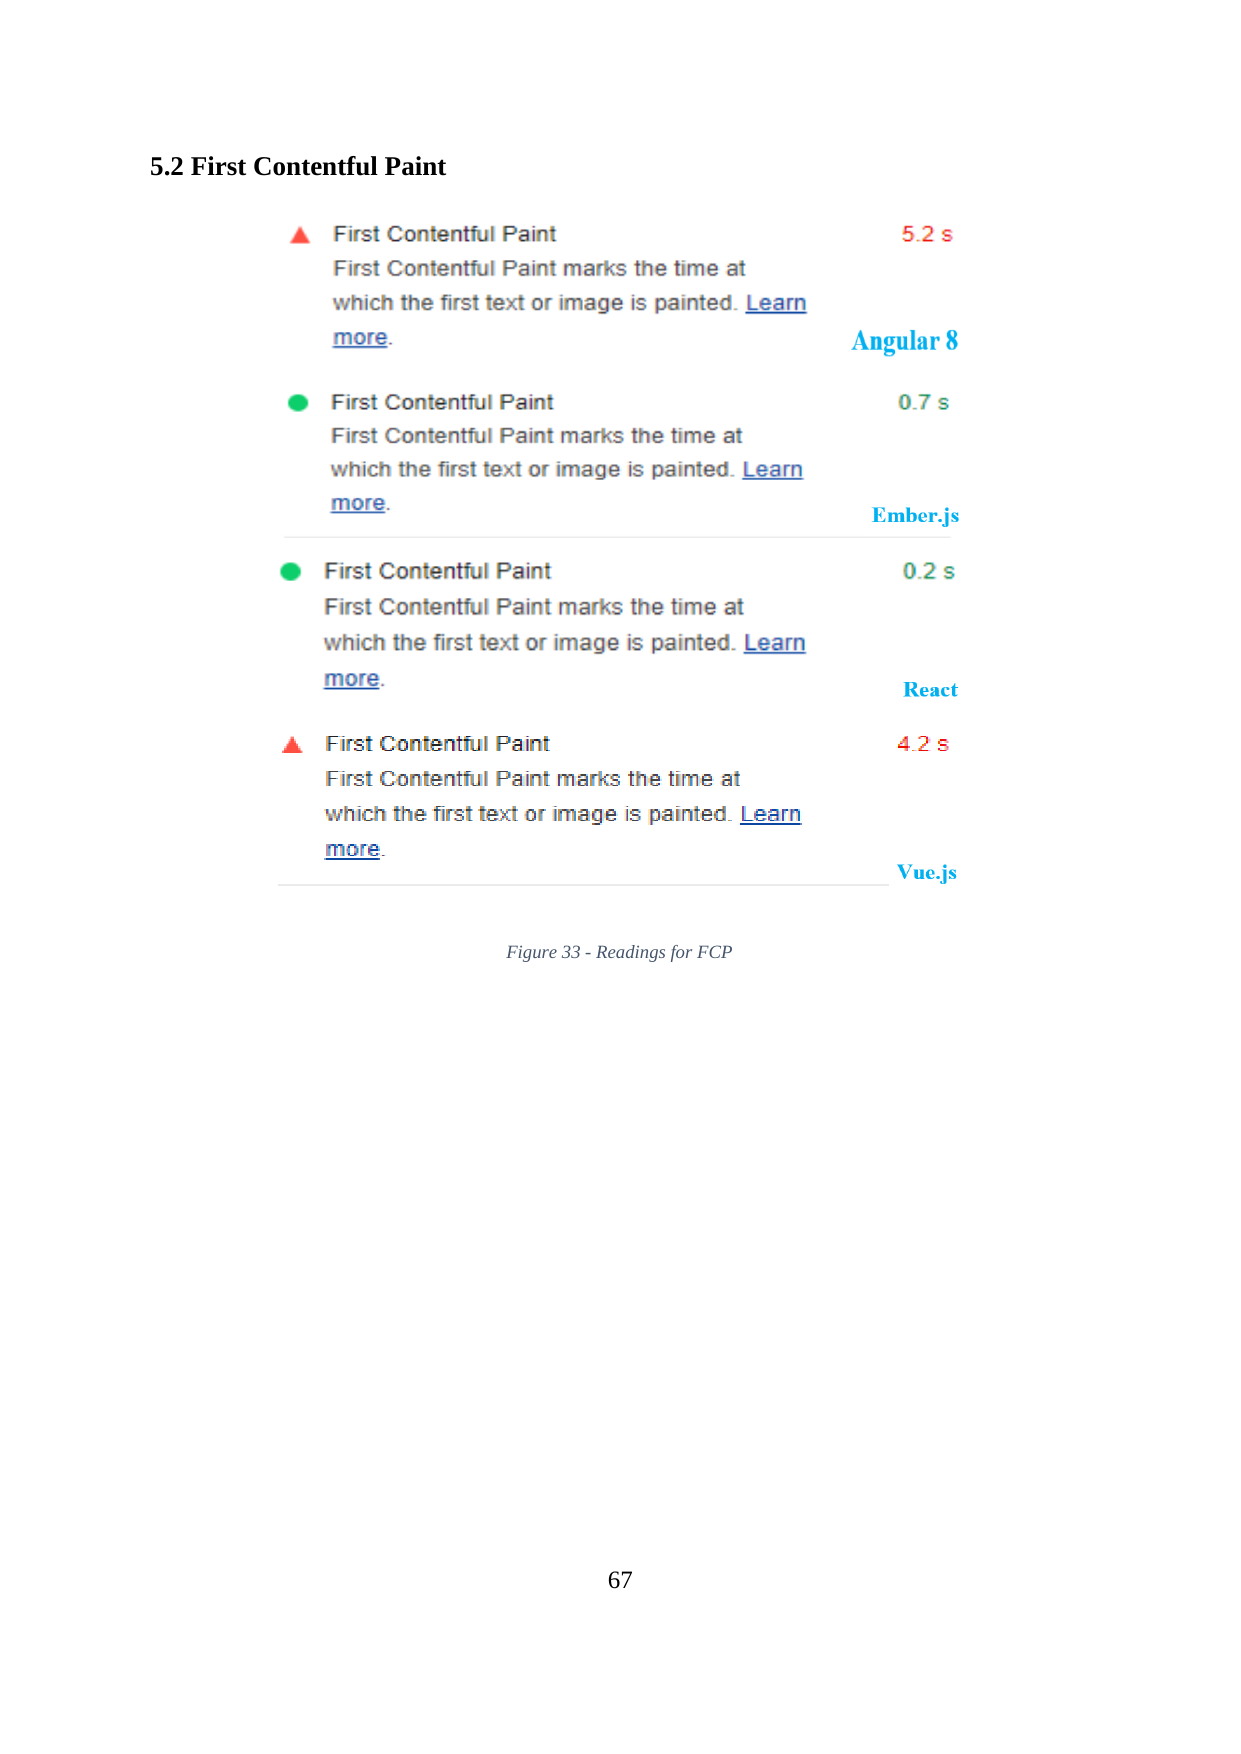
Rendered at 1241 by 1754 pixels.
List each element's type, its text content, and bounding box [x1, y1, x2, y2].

subtitle 5.2 First Contentful Paint [150, 150, 1090, 181]
picture [270, 200, 970, 900]
